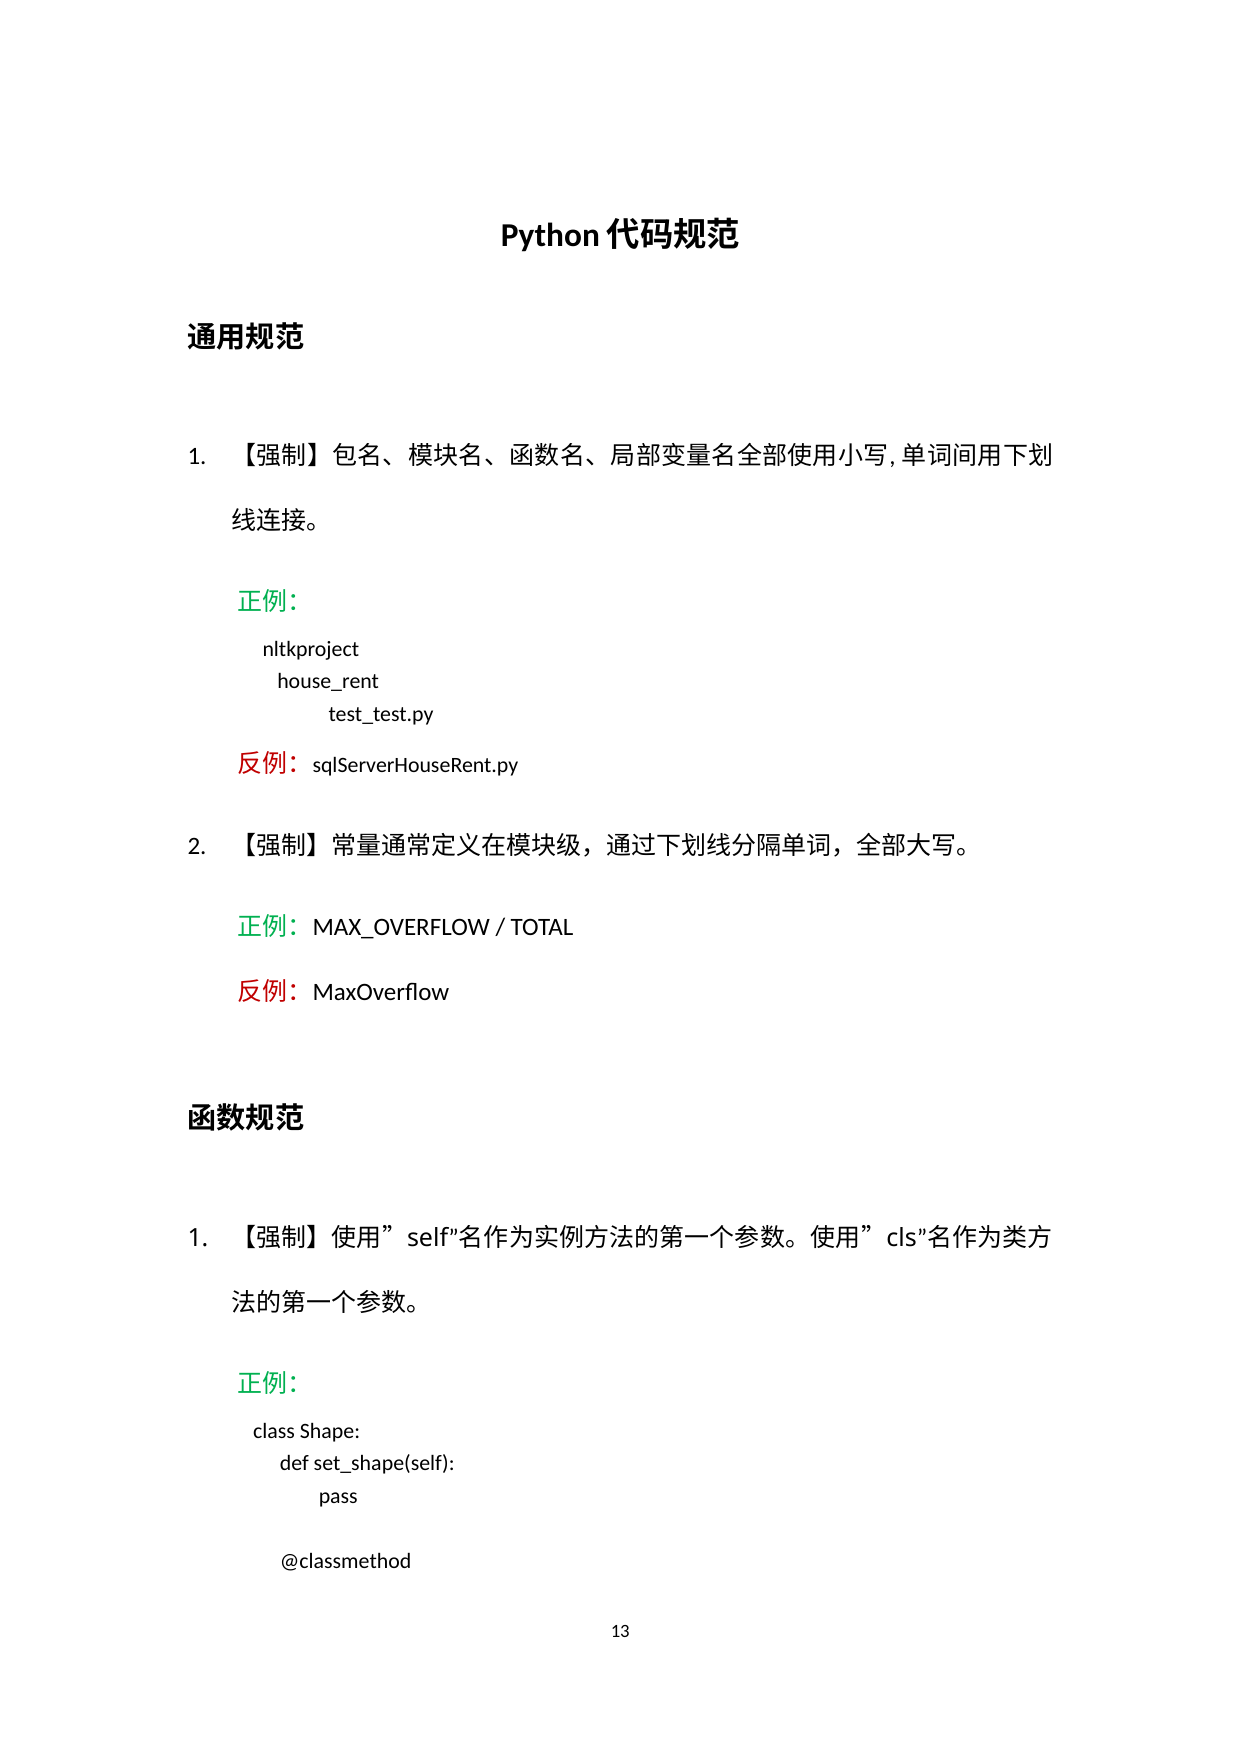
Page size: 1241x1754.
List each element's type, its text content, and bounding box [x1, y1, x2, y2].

list 【强制】常量通常定义在模块级，通过下划线分隔单词，全部大写。 [187, 811, 1053, 876]
text class Shape: [253, 1414, 1053, 1446]
text pass [253, 1479, 1053, 1511]
list 【强制】包名、模块名、函数名、局部变量名全部使用小写, 单词间用下划线连接。 [187, 421, 1053, 551]
list test_test.py [262, 697, 1053, 729]
subtitle 通用规范 [187, 302, 1053, 367]
text 正例： [187, 1349, 1053, 1414]
text @classmethod [253, 1544, 1053, 1576]
list house_rent [262, 664, 1053, 697]
text def set_shape(self): [253, 1446, 1053, 1479]
text 正例： [187, 567, 1053, 632]
list 【强制】使用”self”名作为实例方法的第一个参数。使用”cls”名作为类方法的第一个参数。 [187, 1203, 1053, 1333]
list nltkproject [262, 632, 1053, 664]
text 正例：MAX_OVERFLOW / TOTAL [187, 892, 1053, 957]
text 反例：MaxOverflow [187, 957, 1053, 1022]
subtitle 函数规范 [187, 1084, 1053, 1149]
text 反例：sqlServerHouseRent.py [187, 729, 1053, 794]
subtitle Python代码规范 [187, 199, 1053, 264]
